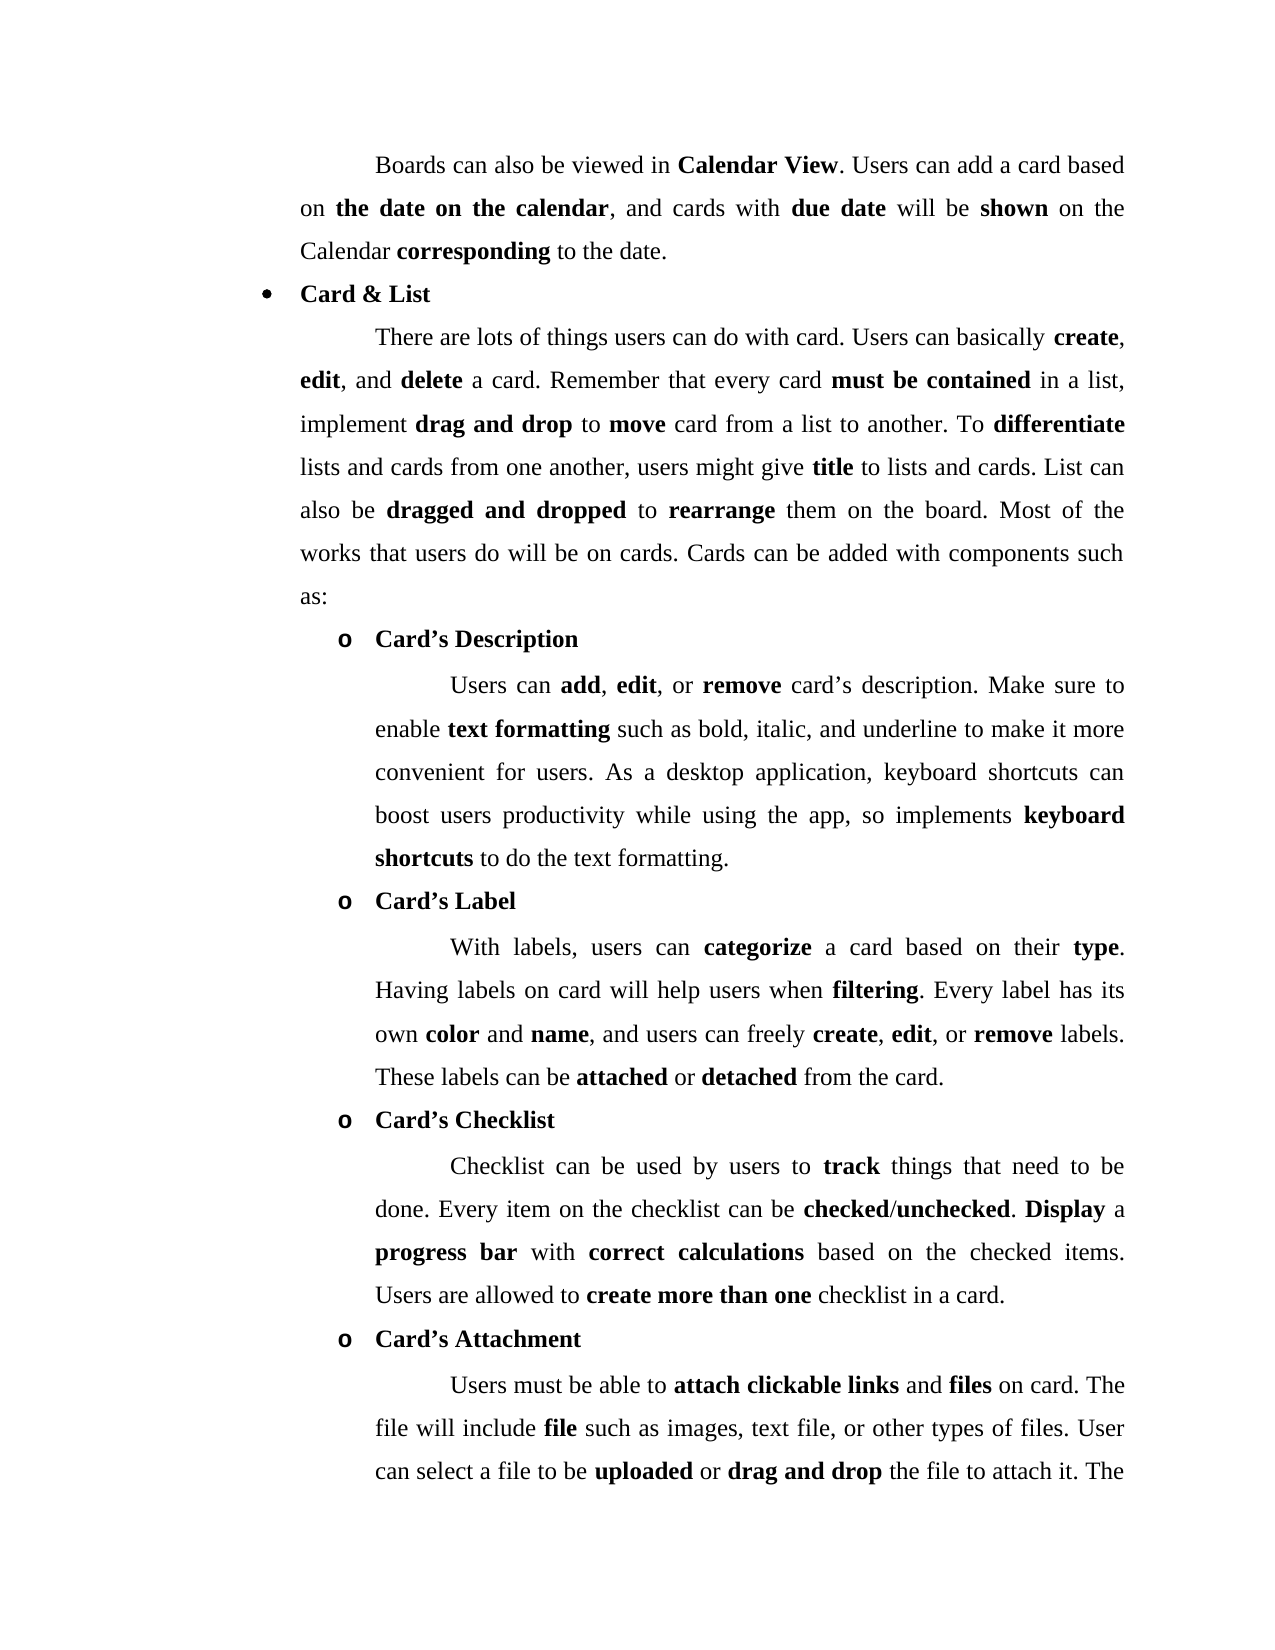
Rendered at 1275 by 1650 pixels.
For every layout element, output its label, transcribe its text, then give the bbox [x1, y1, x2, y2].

list Card’s Description [337, 624, 1125, 655]
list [375, 1370, 1125, 1485]
list Card’s Checklist [337, 1105, 1125, 1136]
list Boards can also be viewed in Calendar View. Users can add a card based on the date on the calendar, and cards with due date will be shown on the Calendar corresponding to the date. [300, 150, 1125, 265]
list With labels, users can categorize a card based on their type. Having labels on card will help users when filtering. Every label has its own color and name, and users can freely create, edit, or remove labels. These labels can be attached or detached from the card. [375, 932, 1125, 1091]
list Card & List [262, 279, 1125, 308]
list Users can add, edit, or remove card’s description. Make sure to enable text formatting such as bold, italic, and underline to make it more convenient for users. As a desktop application, keyboard shortcuts can boost users productivity while using the app, so implements keyboard shortcuts to do the text formatting. [375, 671, 1125, 872]
list There are lots of things users can do with card. Users can basically create, edit, and delete a card. Remember that every card must be contained in a list, implement drag and drop to move card from a list to another. To differentiate lists and cards from one another, users might give title to lists and cards. List can also be dragged and dropped to rearrange them on the board. Most of the works that users do will be on cards. Cards can be added with components such as: [300, 322, 1125, 610]
list Card’s Attachment [337, 1324, 1125, 1354]
list Card’s Label [337, 886, 1125, 917]
list Checklist can be used by users to track things that need to be done. Every item on the checklist can be checked/unchecked. Display a progress bar with correct calculations based on the checked items. Users are allowed to create more than one checklist in a card. [375, 1151, 1125, 1309]
